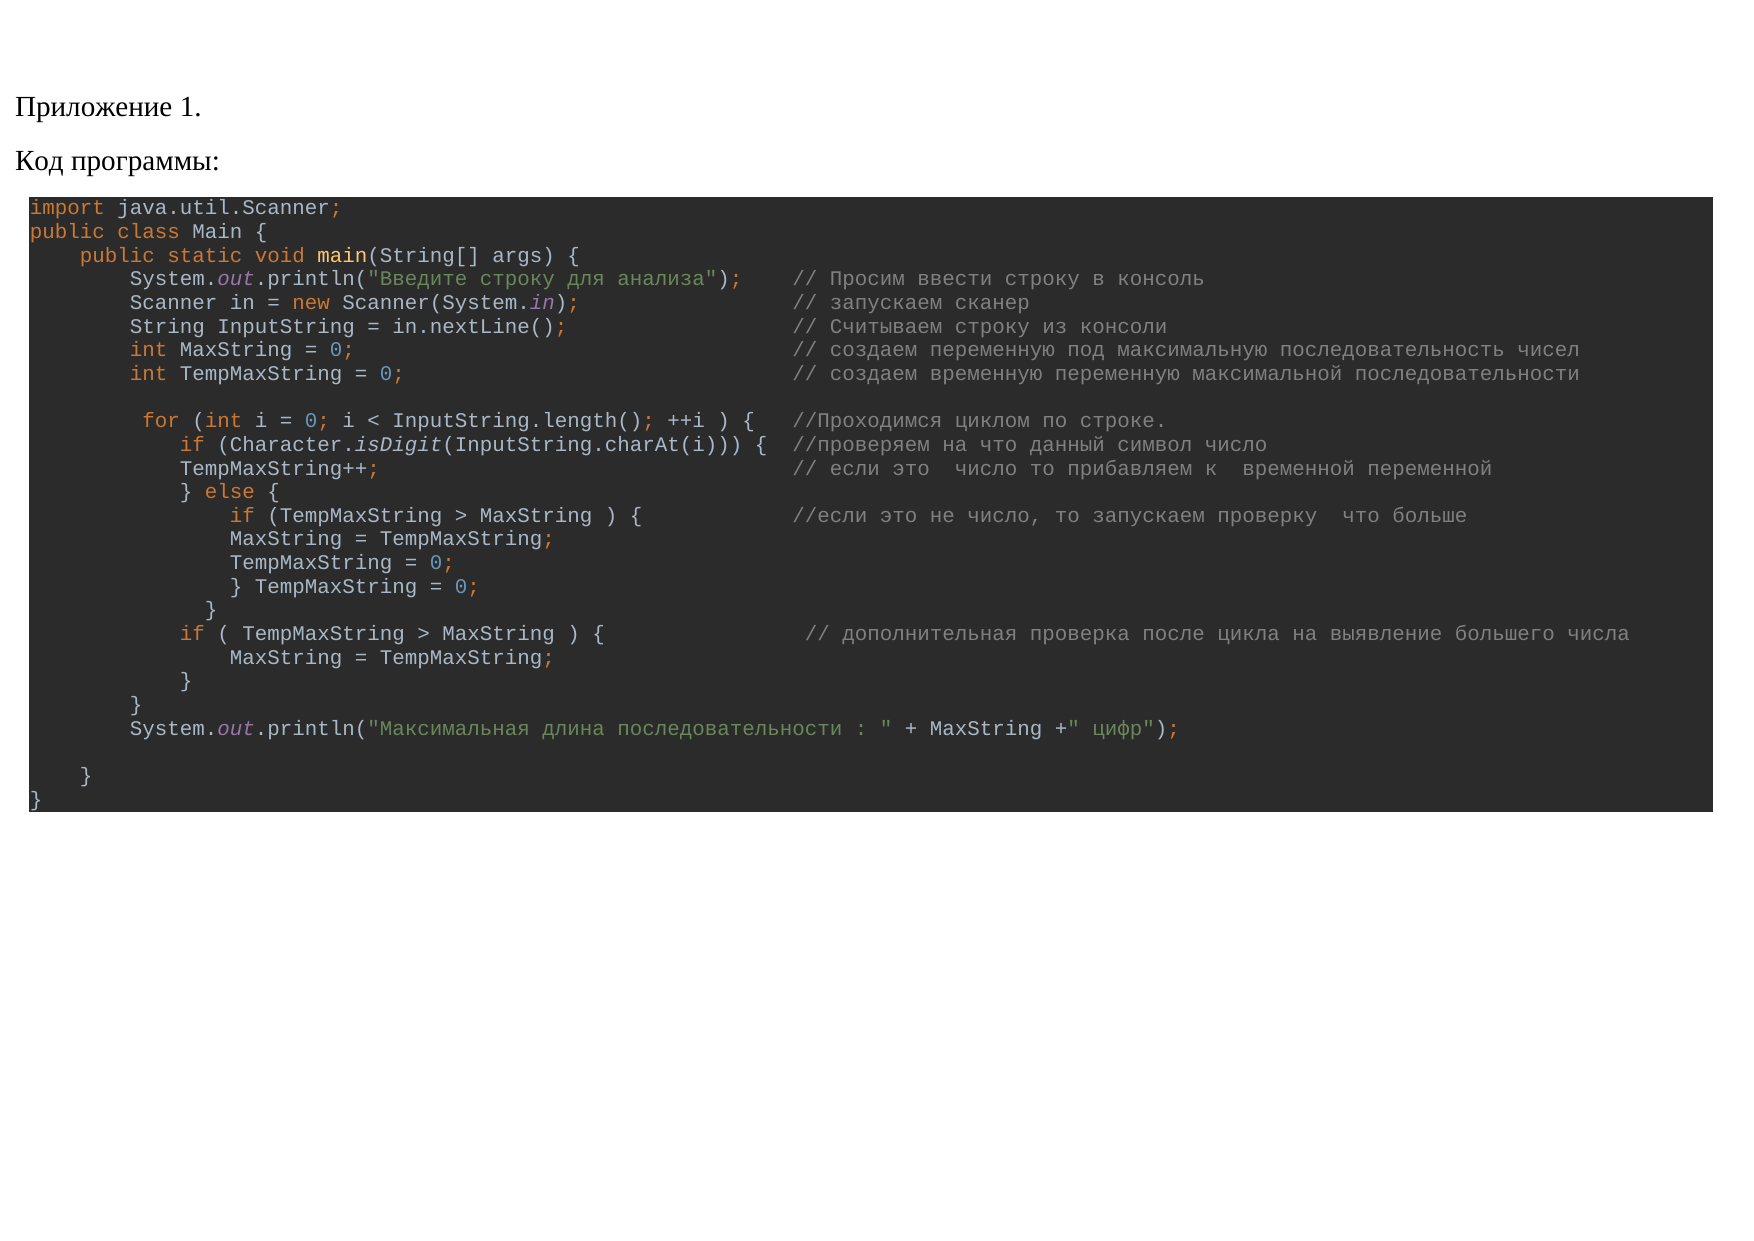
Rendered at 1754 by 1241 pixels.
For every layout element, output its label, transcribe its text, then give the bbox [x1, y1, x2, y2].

text if (Character.isDigit(InputString.charAt(i))) { //проверяем на что данный символ число TempMaxString++; // если это число то прибавляем к временной переменной } else { if (TempMaxString > MaxString ) { //если это не число, то запускаем проверку что больше MaxString = TempMaxString; TempMaxString = 0; } TempMaxString = 0; } if ( TempMaxString > MaxString ) { // дополнительная проверка после цикла на выявление большего числа MaxString = TempMaxString; } } System.out.println("Максимальная длина последовательности : " + MaxString +" цифр"); } } [29, 434, 1713, 812]
text Приложение 1. [0, 89, 1713, 122]
text Код программы: [0, 143, 1713, 177]
text import java.util.Scanner; public class Main { public static void main(String[] args) { System.out.println("Введите строку для анализа"); // Просим ввести строку в консоль Scanner in = new Scanner(System.in); // запускаем сканер String InputString = in.nextLine(); // Считываем строку из консоли int MaxString = 0; // создаем переменную под максимальную последовательность чисел int TempMaxString = 0; // создаем временную переменную максимальной последовательности [29, 197, 1713, 387]
text for (int i = 0; i < InputString.length(); ++i ) { //Проходимся циклом по строке. [29, 387, 1713, 434]
